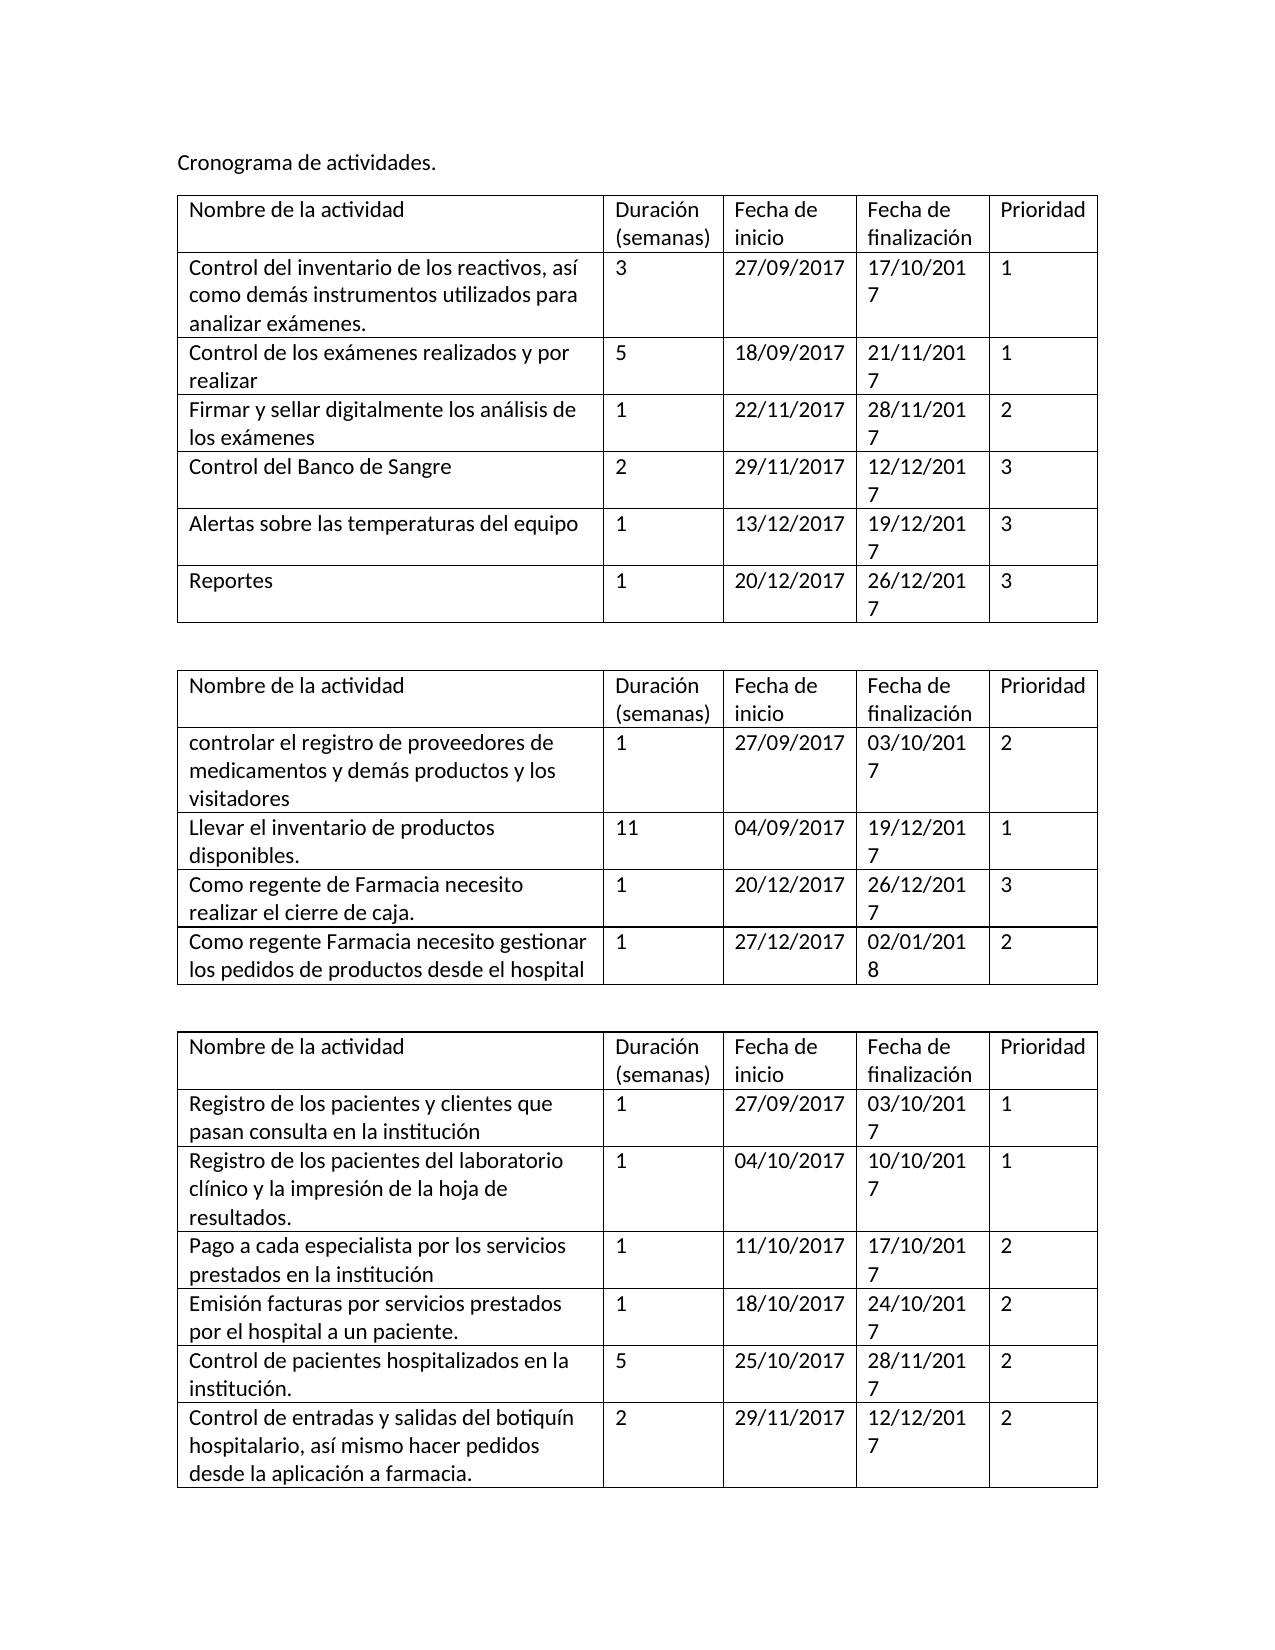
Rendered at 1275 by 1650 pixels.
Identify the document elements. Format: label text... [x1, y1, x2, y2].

table_cell 1 [604, 509, 723, 565]
table_cell 02/01/2018 [857, 928, 989, 983]
table_cell Registro de los pacientes del laboratorio clínico y la impresión de la hoja de resultados. [178, 1147, 603, 1231]
table_cell 03/10/2017 [857, 1090, 989, 1146]
table_header Fecha de finalización [857, 671, 989, 727]
table_cell Control de entradas y salidas del botiquín hospitalario, así mismo hacer pedidos desde la aplicación a farmacia. [178, 1403, 603, 1487]
table_cell 1 [604, 870, 723, 926]
table_cell Control de los exámenes realizados y por realizar [178, 338, 603, 394]
table_cell 1 [990, 1090, 1097, 1146]
table_cell 18/10/2017 [724, 1289, 856, 1345]
table_cell 19/12/2017 [857, 813, 989, 869]
table_cell 18/09/2017 [724, 338, 856, 394]
table_cell 1 [604, 1232, 723, 1288]
table_header Prioridad [990, 196, 1097, 252]
table_cell 1 [990, 1147, 1097, 1231]
table_cell 3 [604, 253, 723, 337]
table_cell Como regente Farmacia necesito gestionar los pedidos de productos desde el hospital [178, 928, 603, 983]
table_cell 1 [604, 728, 723, 812]
table_cell 25/10/2017 [724, 1346, 856, 1402]
table_cell 27/12/2017 [724, 928, 856, 983]
table_cell 2 [990, 1232, 1097, 1288]
table_cell Control del Banco de Sangre [178, 452, 603, 508]
table_cell Alertas sobre las temperaturas del equipo [178, 509, 603, 565]
table_header Nombre de la actividad [178, 671, 603, 727]
table_cell 2 [604, 1403, 723, 1487]
table_cell 28/11/2017 [857, 395, 989, 451]
table_cell 1 [990, 338, 1097, 394]
table_cell 2 [990, 1346, 1097, 1402]
table_cell 11 [604, 813, 723, 869]
table_cell 24/10/2017 [857, 1289, 989, 1345]
table_cell Pago a cada especialista por los servicios prestados en la institución [178, 1232, 603, 1288]
table_cell 2 [990, 1289, 1097, 1345]
table_header Fecha de inicio [724, 196, 856, 252]
table_cell 27/09/2017 [724, 728, 856, 812]
table_cell Reportes [178, 566, 603, 622]
table_cell 26/12/2017 [857, 566, 989, 622]
table_cell 04/09/2017 [724, 813, 856, 869]
table_header Duración (semanas) [604, 671, 723, 727]
table_cell 5 [604, 338, 723, 394]
table_cell 12/12/2017 [857, 452, 989, 508]
table_cell 20/12/2017 [724, 870, 856, 926]
table_cell 11/10/2017 [724, 1232, 856, 1288]
table_cell 2 [990, 1403, 1097, 1487]
table_cell Llevar el inventario de productos disponibles. [178, 813, 603, 869]
table_cell 20/12/2017 [724, 566, 856, 622]
table_cell Control de pacientes hospitalizados en la institución. [178, 1346, 603, 1402]
table_header Fecha de inicio [724, 671, 856, 727]
table_cell 2 [604, 452, 723, 508]
table_cell 1 [604, 1147, 723, 1231]
table_cell 27/09/2017 [724, 1090, 856, 1146]
table_cell 1 [604, 928, 723, 983]
table_cell Control del inventario de los reactivos, así como demás instrumentos utilizados para analizar exámenes. [178, 253, 603, 337]
table_cell Registro de los pacientes y clientes que pasan consulta en la institución [178, 1090, 603, 1146]
table_header Duración (semanas) [604, 1033, 723, 1088]
table_cell 1 [604, 566, 723, 622]
table_cell 2 [990, 728, 1097, 812]
table_cell Emisión facturas por servicios prestados por el hospital a un paciente. [178, 1289, 603, 1345]
table_header Fecha de inicio [724, 1033, 856, 1088]
table_cell Como regente de Farmacia necesito realizar el cierre de caja. [178, 870, 603, 926]
table_cell 1 [604, 395, 723, 451]
table_cell 29/11/2017 [724, 1403, 856, 1487]
table_cell 3 [990, 566, 1097, 622]
table_cell Firmar y sellar digitalmente los análisis de los exámenes [178, 395, 603, 451]
table_cell 3 [990, 452, 1097, 508]
table_cell 1 [990, 253, 1097, 337]
table_header Prioridad [990, 1033, 1097, 1088]
table_cell 22/11/2017 [724, 395, 856, 451]
text Cronograma de actividades. [177, 148, 1098, 176]
table_cell controlar el registro de proveedores de medicamentos y demás productos y los visitadores [178, 728, 603, 812]
table_header Nombre de la actividad [178, 196, 603, 252]
table_cell 2 [990, 395, 1097, 451]
table_cell 17/10/2017 [857, 253, 989, 337]
table_cell 26/12/2017 [857, 870, 989, 926]
table_cell 29/11/2017 [724, 452, 856, 508]
table_cell 13/12/2017 [724, 509, 856, 565]
table_cell 17/10/2017 [857, 1232, 989, 1288]
table_cell 3 [990, 870, 1097, 926]
table_cell 21/11/2017 [857, 338, 989, 394]
table_cell 28/11/2017 [857, 1346, 989, 1402]
table_cell 1 [990, 813, 1097, 869]
table_cell 27/09/2017 [724, 253, 856, 337]
table_cell 3 [990, 509, 1097, 565]
table_cell 04/10/2017 [724, 1147, 856, 1231]
table_header Fecha de finalización [857, 1033, 989, 1088]
table_cell 03/10/2017 [857, 728, 989, 812]
table_cell 19/12/2017 [857, 509, 989, 565]
table_header Duración (semanas) [604, 196, 723, 252]
table_cell 5 [604, 1346, 723, 1402]
table_header Prioridad [990, 671, 1097, 727]
table_cell 2 [990, 928, 1097, 983]
table_cell 1 [604, 1289, 723, 1345]
table_cell 10/10/2017 [857, 1147, 989, 1231]
table_header Fecha de finalización [857, 196, 989, 252]
table_cell 1 [604, 1090, 723, 1146]
table_cell 12/12/2017 [857, 1403, 989, 1487]
table_header Nombre de la actividad [178, 1033, 603, 1088]
